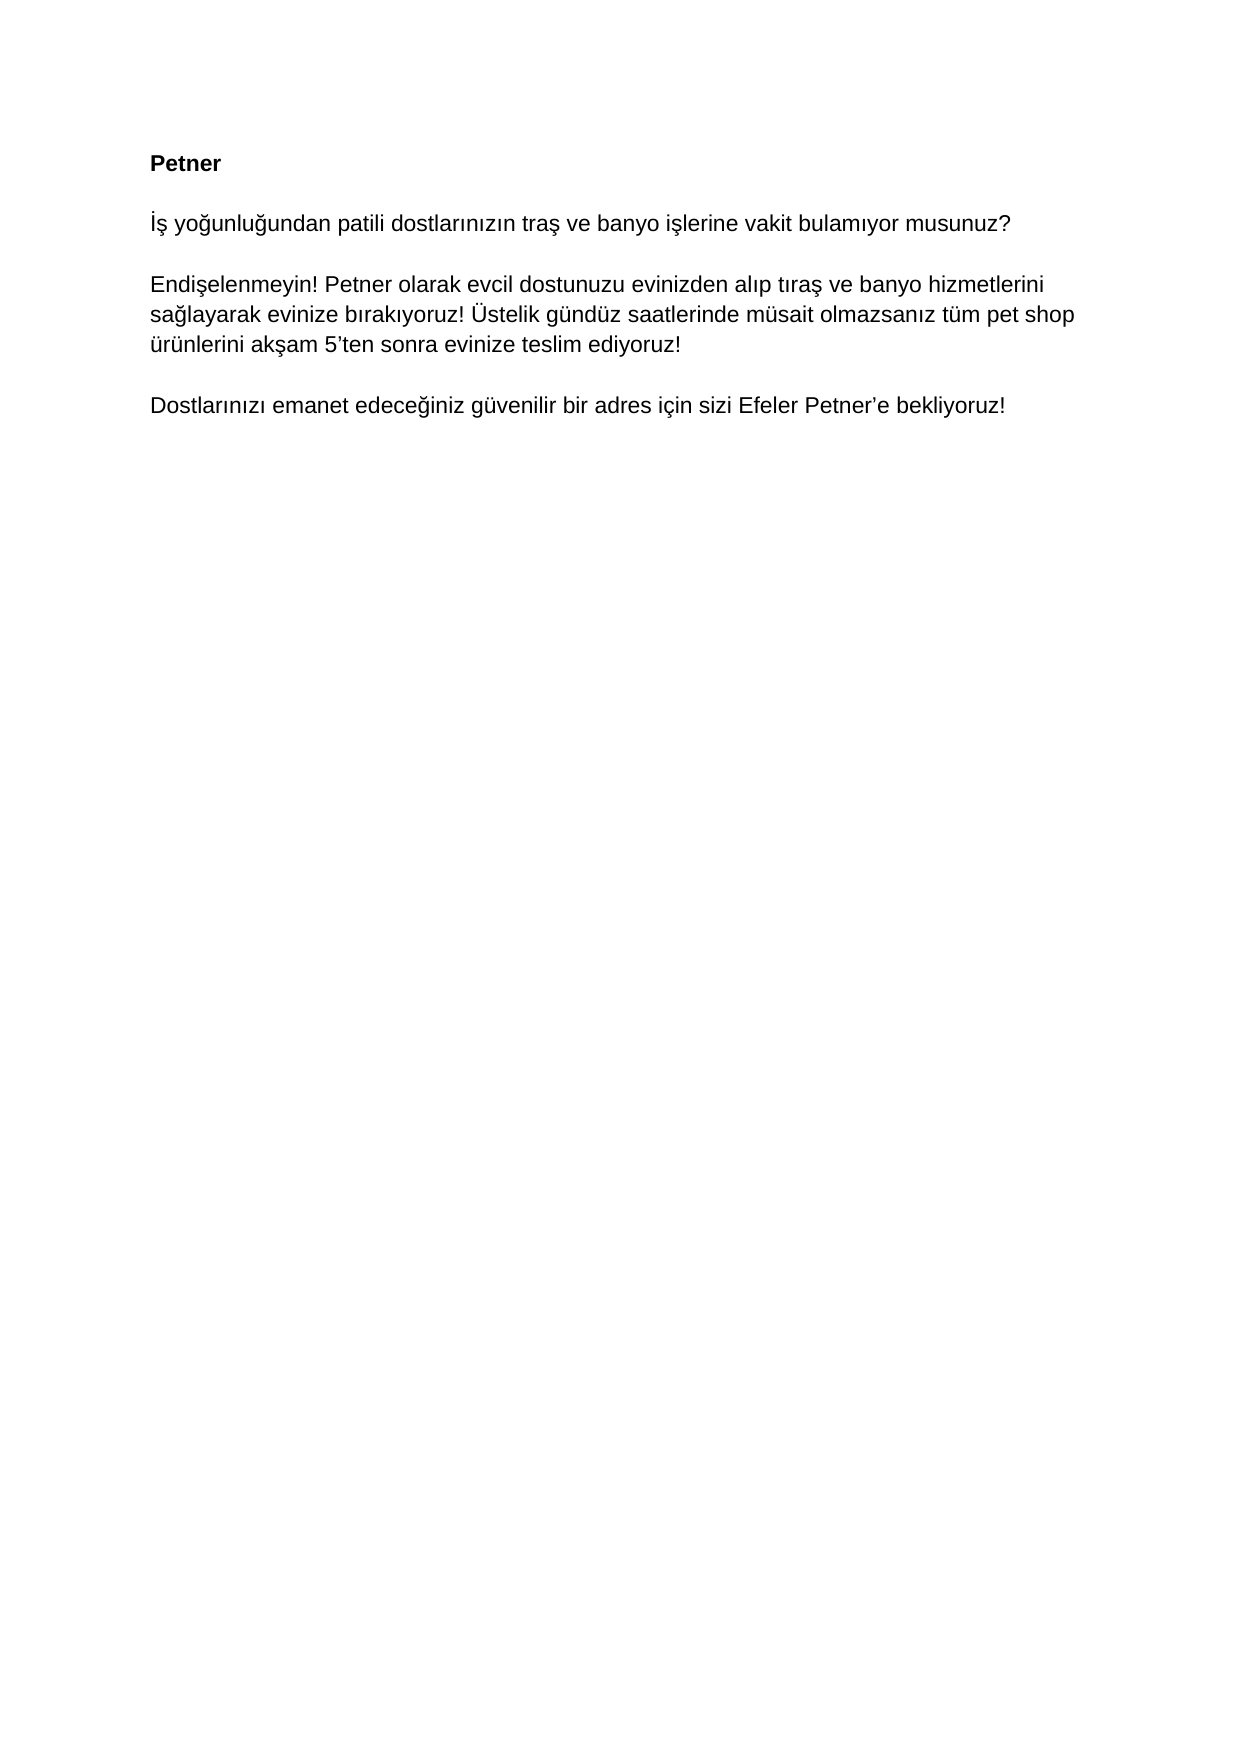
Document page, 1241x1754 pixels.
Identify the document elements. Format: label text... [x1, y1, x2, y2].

text Dostlarınızı emanet edeceğiniz güvenilir bir adres için sizi Efeler Petner’e bekliyoruz! [150, 392, 1090, 418]
text İş yoğunluğundan patili dostlarınızın traş ve banyo işlerine vakit bulamıyor musunuz? [150, 210, 1090, 237]
text Petner [150, 150, 1090, 176]
text Endişelenmeyin! Petner olarak evcil dostunuzu evinizden alıp tıraş ve banyo hizmetlerini sağlayarak evinize bırakıyoruz! Üstelik gündüz saatlerinde müsait olmazsanız tüm pet shop ürünlerini akşam 5’ten sonra evinize teslim ediyoruz! [150, 271, 1090, 358]
